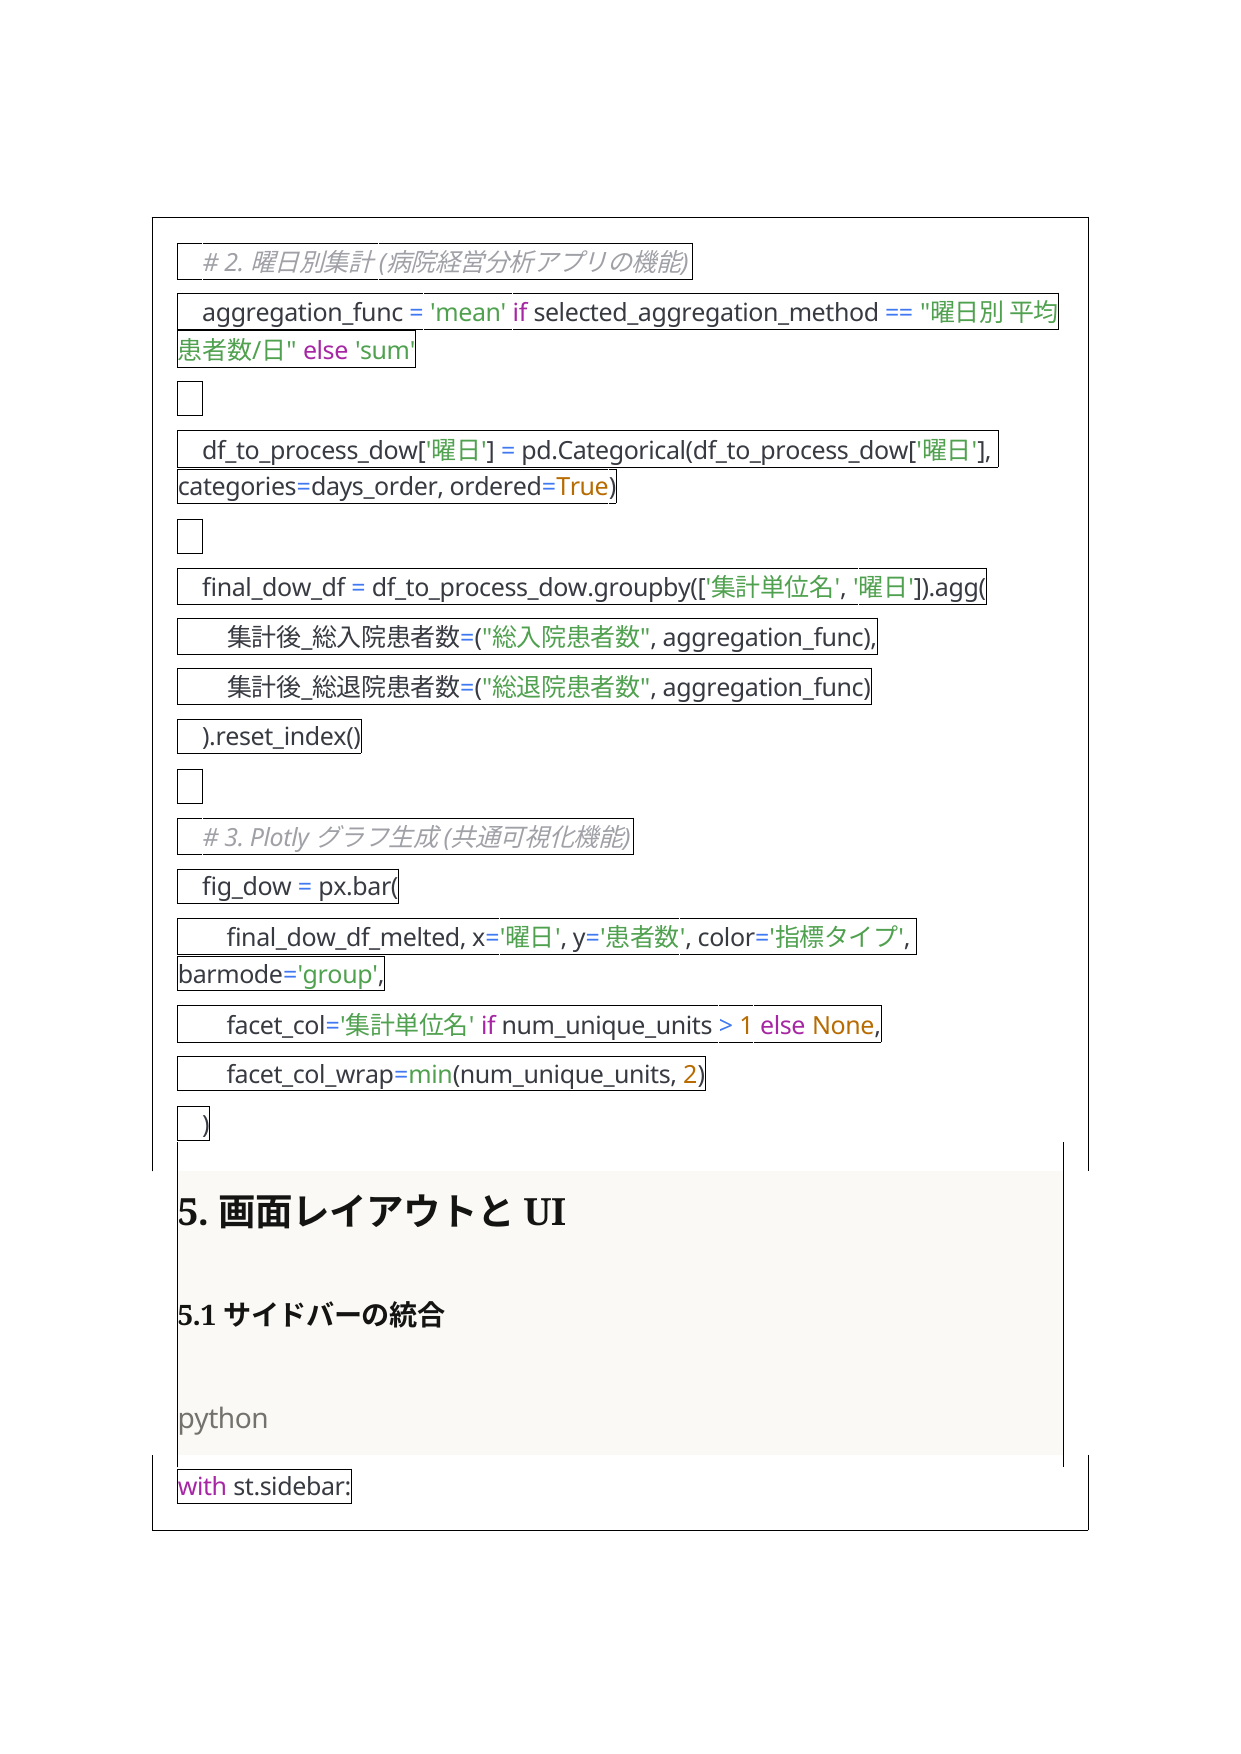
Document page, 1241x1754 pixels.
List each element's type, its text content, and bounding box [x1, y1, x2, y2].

text # 3. Plotly グラフ生成 (共通可視化機能) [153, 792, 1088, 842]
text facet_col_wrap=min(num_unique_units, 2) [153, 1029, 1088, 1079]
text 集計後_総退院患者数=("総退院患者数", aggregation_func) [153, 642, 1088, 692]
text 5. 画面レイアウトと UI [178, 1171, 1063, 1246]
text 5.1 サイドバーの統合 [178, 1275, 1063, 1351]
text 集計後_総入院患者数=("総入院患者数", aggregation_func), [153, 592, 1088, 642]
text final_dow_df_melted, x='曜日', y='患者数', color='指標タイプ', barmode='group', [153, 892, 1088, 979]
text ).reset_index() [153, 692, 1088, 755]
text facet_col='集計単位名' if num_unique_units > 1 else None, [153, 979, 1088, 1029]
text ) [153, 1079, 1088, 1142]
text df_to_process_dow['曜日'] = pd.Categorical(df_to_process_dow['曜日'], categories=days_order, ordered=True) [153, 404, 1088, 505]
text fig_dow = px.bar( [153, 842, 1088, 892]
text # 2. 曜日別集計 (病院経営分析アプリの機能) [153, 218, 1088, 267]
text with st.sidebar: [152, 1442, 1088, 1530]
text final_dow_df = df_to_process_dow.groupby(['集計単位名', '曜日']).agg( [153, 542, 1088, 592]
text aggregation_func = 'mean' if selected_aggregation_method == "曜日別 平均患者数/日" else 'sum' [153, 267, 1088, 367]
text python [178, 1379, 1063, 1442]
